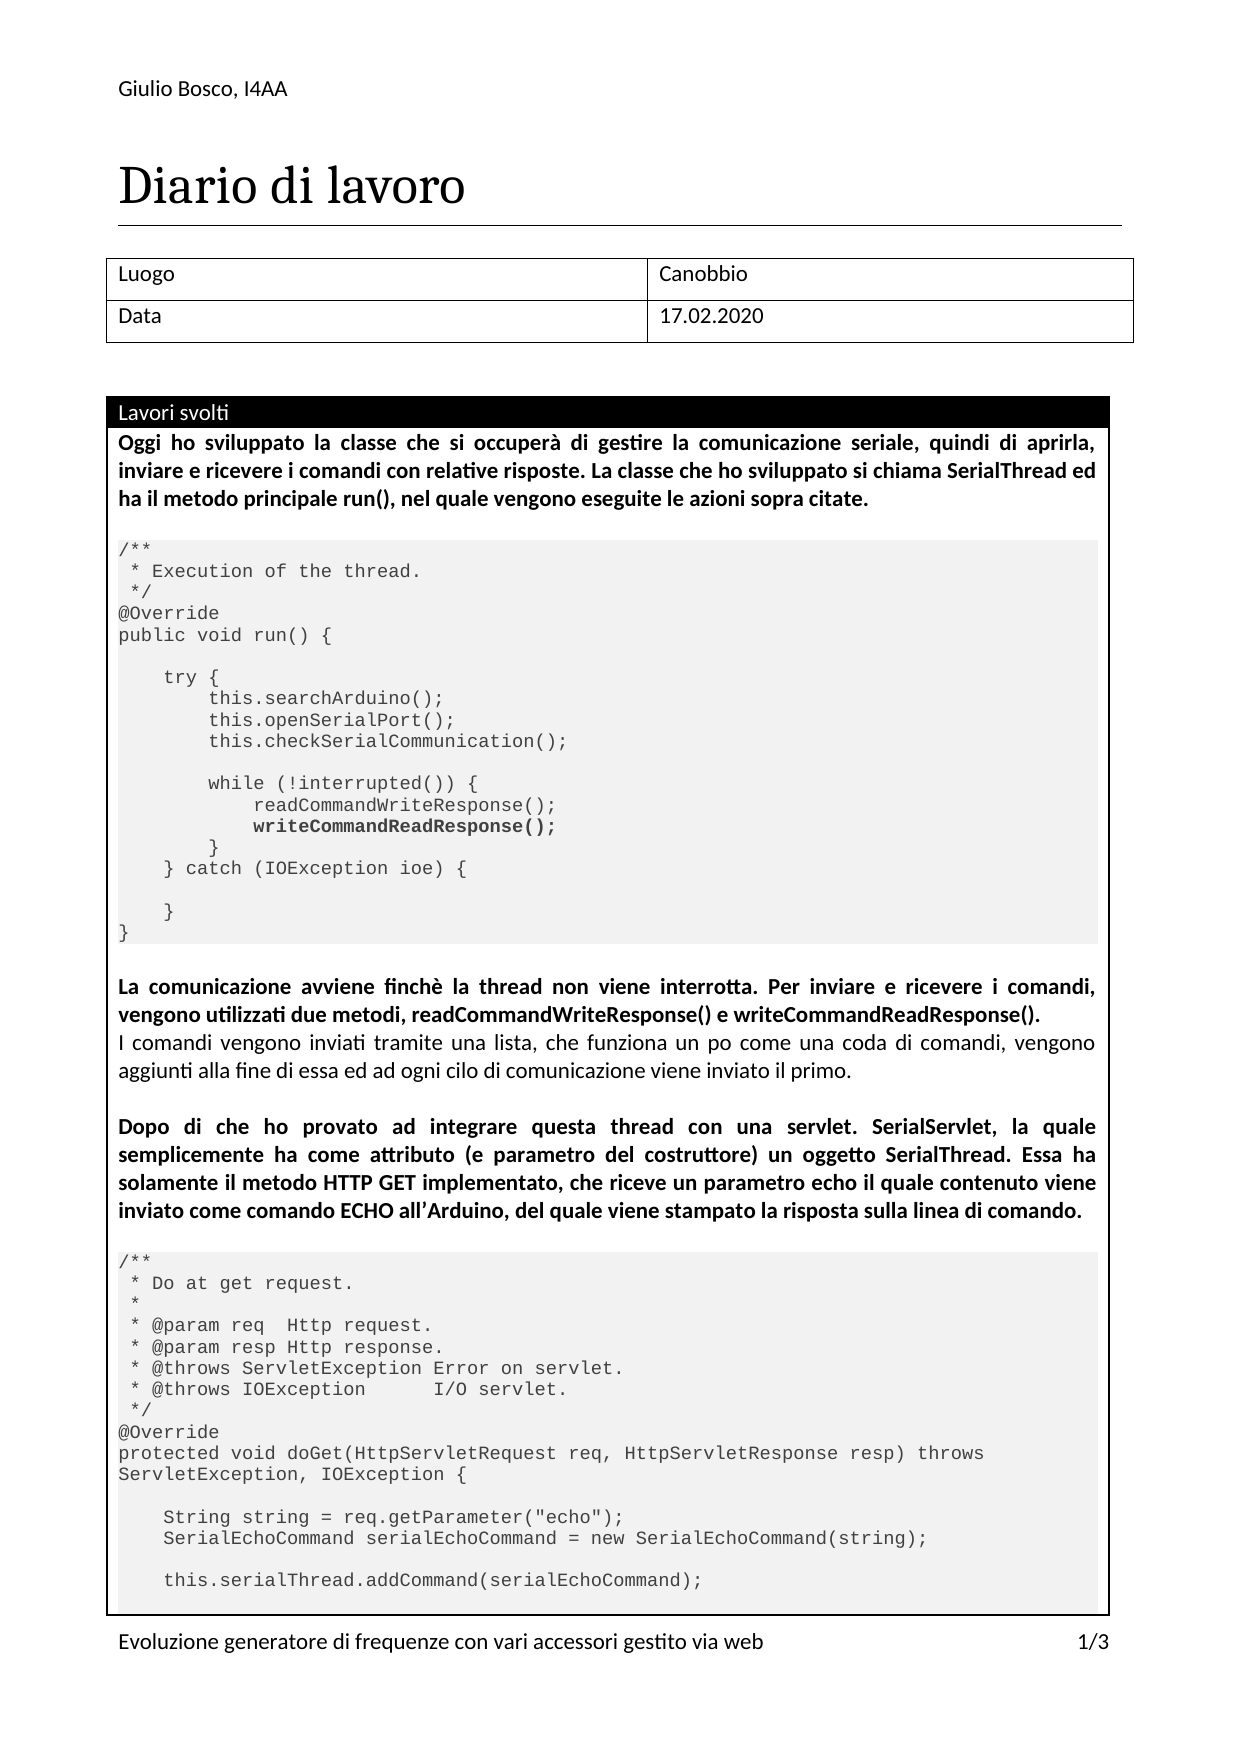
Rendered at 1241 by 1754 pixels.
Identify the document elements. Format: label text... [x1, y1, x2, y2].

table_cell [108, 428, 1108, 1614]
table_header Canobbio [648, 259, 1133, 300]
title Diario di lavoro [118, 155, 1122, 225]
table_header Luogo [107, 259, 647, 300]
table_cell 17.02.2020 [648, 301, 1133, 342]
table_header Lavori svolti [108, 398, 1108, 426]
table_cell Data [107, 301, 647, 342]
